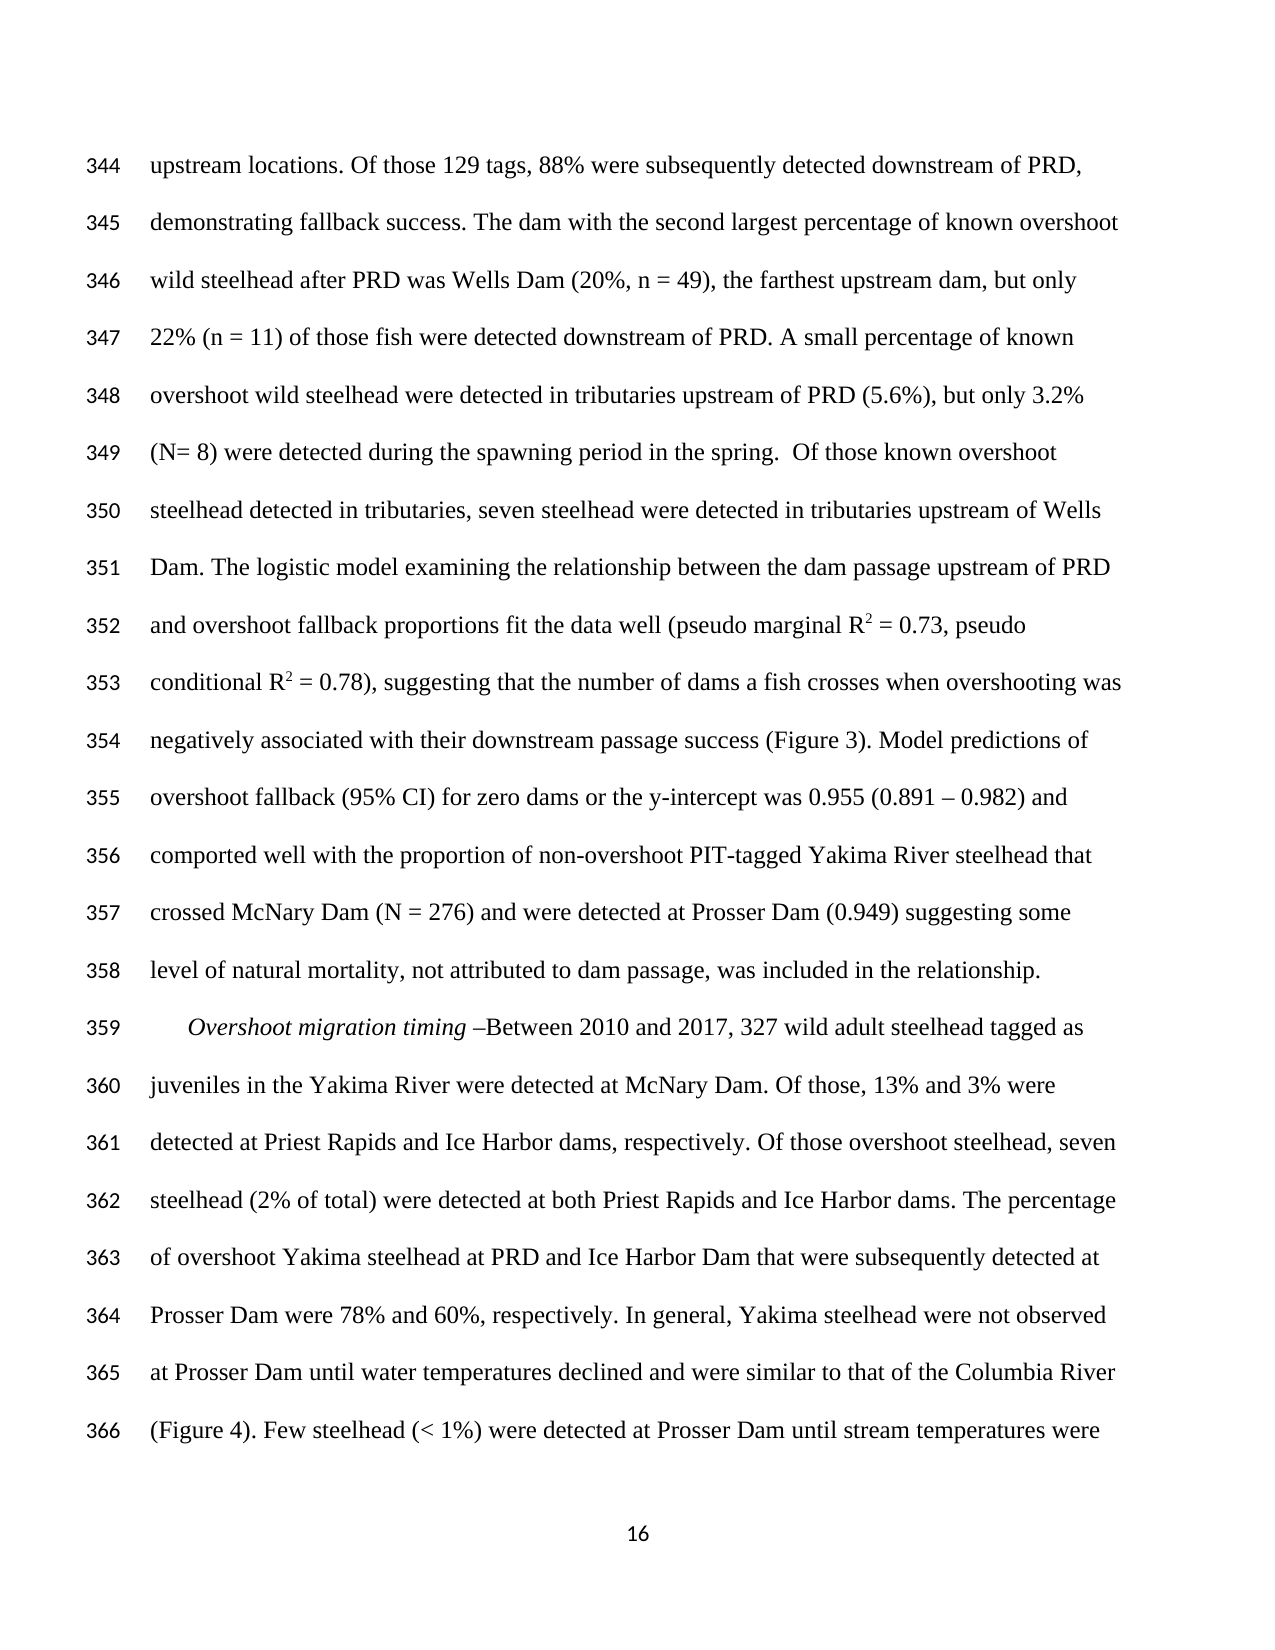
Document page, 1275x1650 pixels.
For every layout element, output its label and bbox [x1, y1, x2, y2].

text [150, 150, 1125, 984]
text [150, 1012, 1125, 1444]
